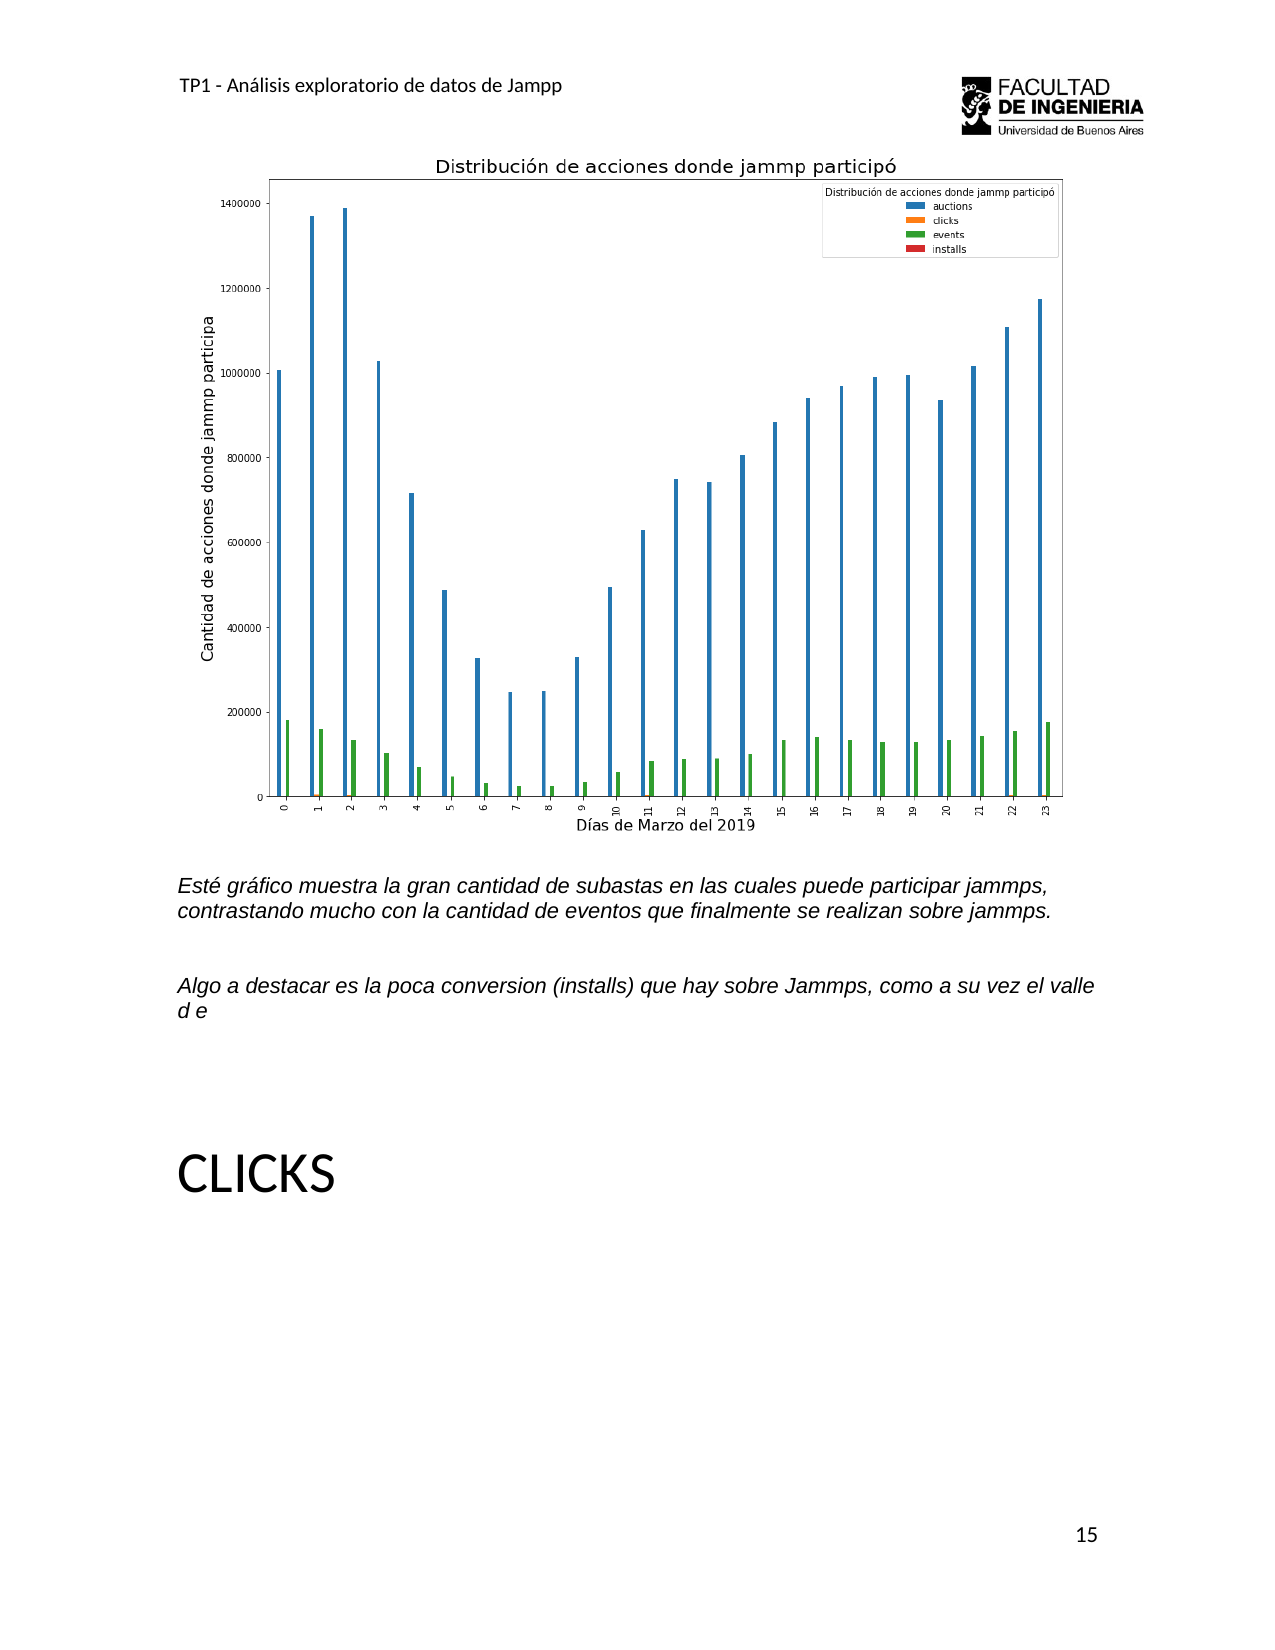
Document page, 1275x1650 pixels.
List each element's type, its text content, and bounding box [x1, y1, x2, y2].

text CLICKS [177, 1136, 1098, 1207]
picture [961, 76, 1144, 135]
subtitle Esté gráfico muestra la gran cantidad de subastas en las cuales puede participar jammps, contrastando mucho con la cantidad de eventos que finalmente se realizan sobre jammps. [177, 848, 1098, 923]
picture [177, 148, 1098, 848]
subtitle Algo a destacar es la poca conversion (installs) que hay sobre Jammps, como a su vez el valle d e [177, 973, 1098, 1023]
